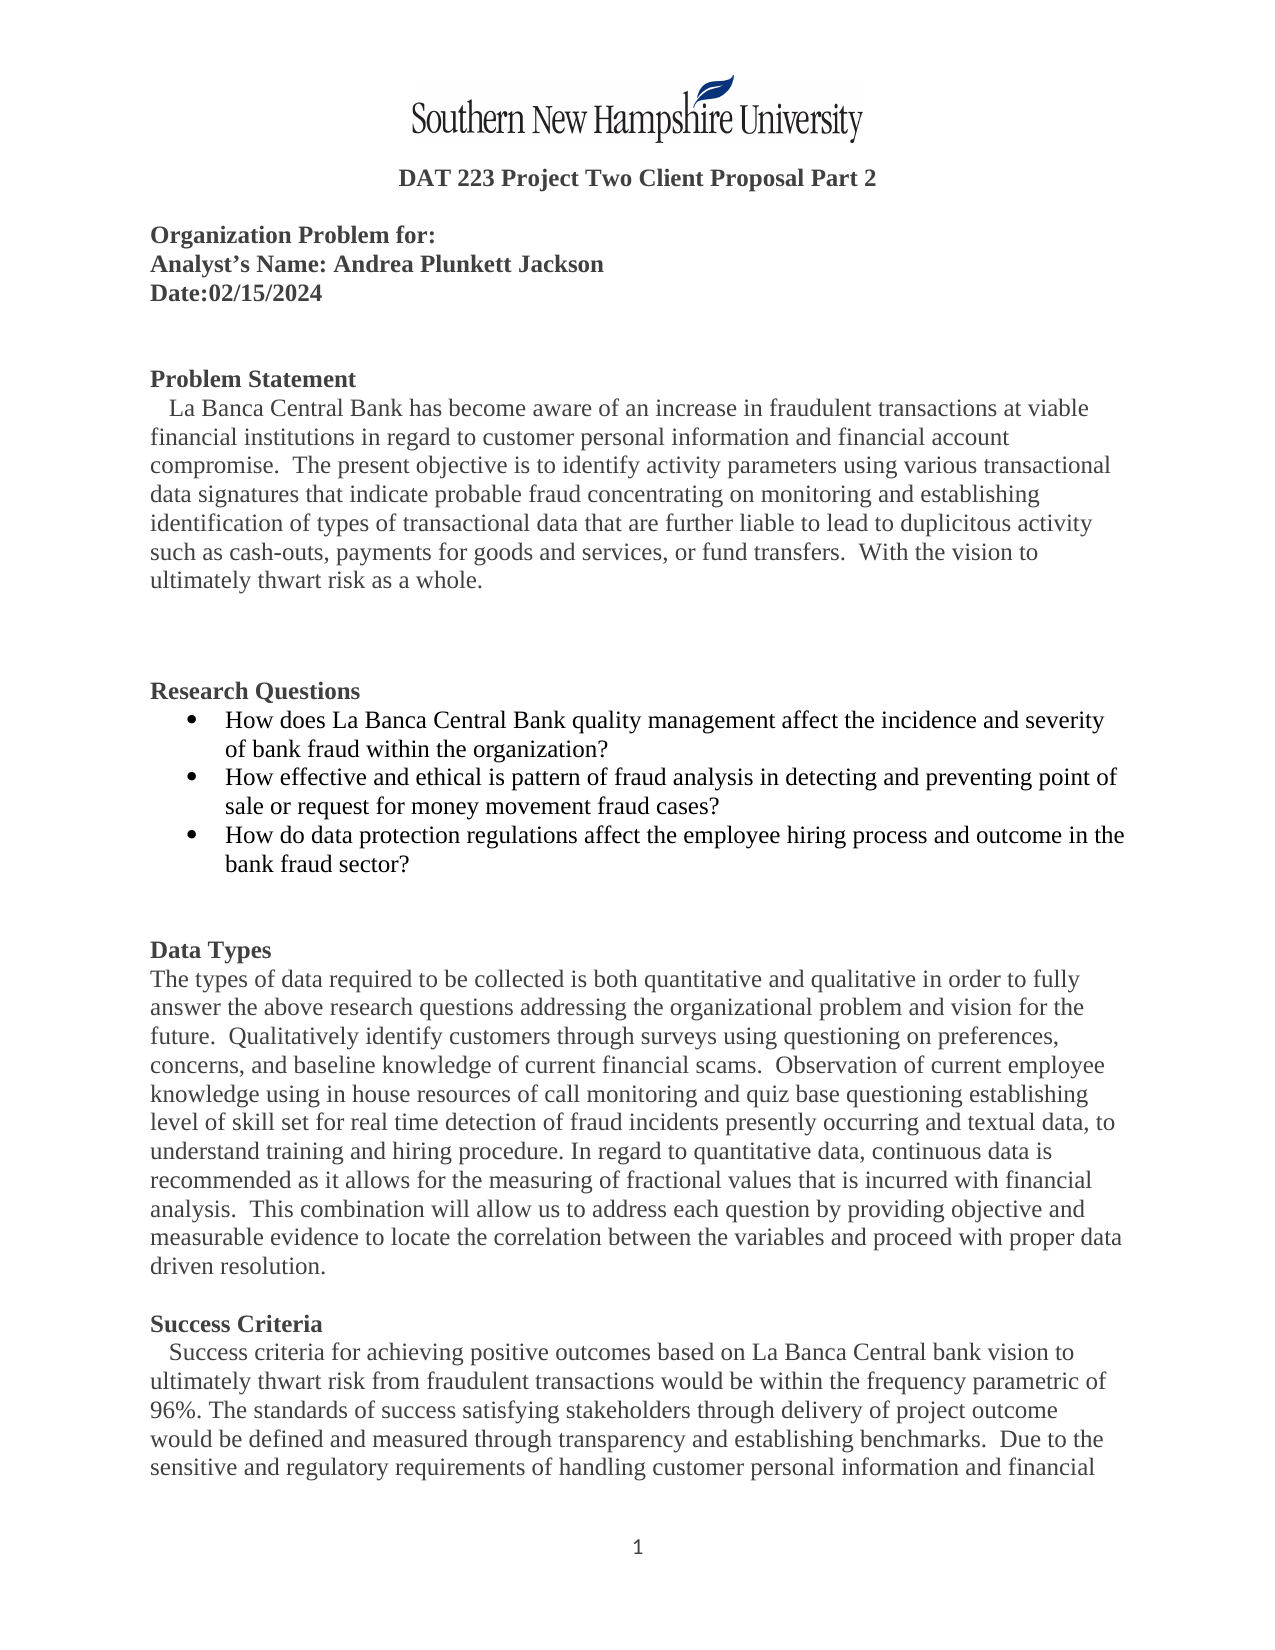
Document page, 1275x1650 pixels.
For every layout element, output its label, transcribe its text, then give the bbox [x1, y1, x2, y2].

text Date:02/15/2024 [150, 278, 1125, 307]
subtitle Data Types [150, 935, 1125, 964]
subtitle Problem Statement [150, 364, 1125, 393]
list How do data protection regulations affect the employee hiring process and outcome in the bank fraud sector? [187, 820, 1125, 877]
subtitle Success Criteria [150, 1309, 1125, 1337]
subtitle DAT 223 Project Two Client Proposal Part 2 [150, 163, 1125, 192]
subtitle Research Questions [150, 676, 1125, 705]
text La Banca Central Bank has become aware of an increase in fraudulent transactions at viable financial institutions in regard to customer personal information and financial account compromise. The present objective is to identify activity parameters using various transactional data signatures that indicate probable fraud concentrating on monitoring and establishing identification of types of transactional data that are further liable to lead to duplicitous activity such as cash-outs, payments for goods and services, or fund transfers. With the vision to ultimately thwart risk as a whole. [150, 393, 1125, 594]
text The types of data required to be collected is both quantitative and qualitative in order to fully answer the above research questions addressing the organizational problem and vision for the future. Qualitatively identify customers through surveys using questioning on preferences, concerns, and baseline knowledge of current financial scams. Observation of current employee knowledge using in house resources of call monitoring and quiz base questioning establishing level of skill set for real time detection of fraud incidents presently occurring and textual data, to understand training and hiring procedure. In regard to quantitative data, continuous data is recommended as it allows for the measuring of fractional values that is incurred with financial analysis. This combination will allow us to address each question by providing objective and measurable evidence to locate the correlation between the variables and proceed with proper data driven resolution. [150, 964, 1125, 1280]
picture [412, 75, 863, 143]
text Organization Problem for: Analyst’s Name: Andrea Plunkett Jackson [150, 221, 1125, 278]
list How effective and ethical is pattern of fraud analysis in detecting and preventing point of sale or request for money movement fraud cases? [187, 762, 1125, 820]
list How does La Banca Central Bank quality management affect the incidence and severity of bank fraud within the organization? [187, 705, 1125, 762]
